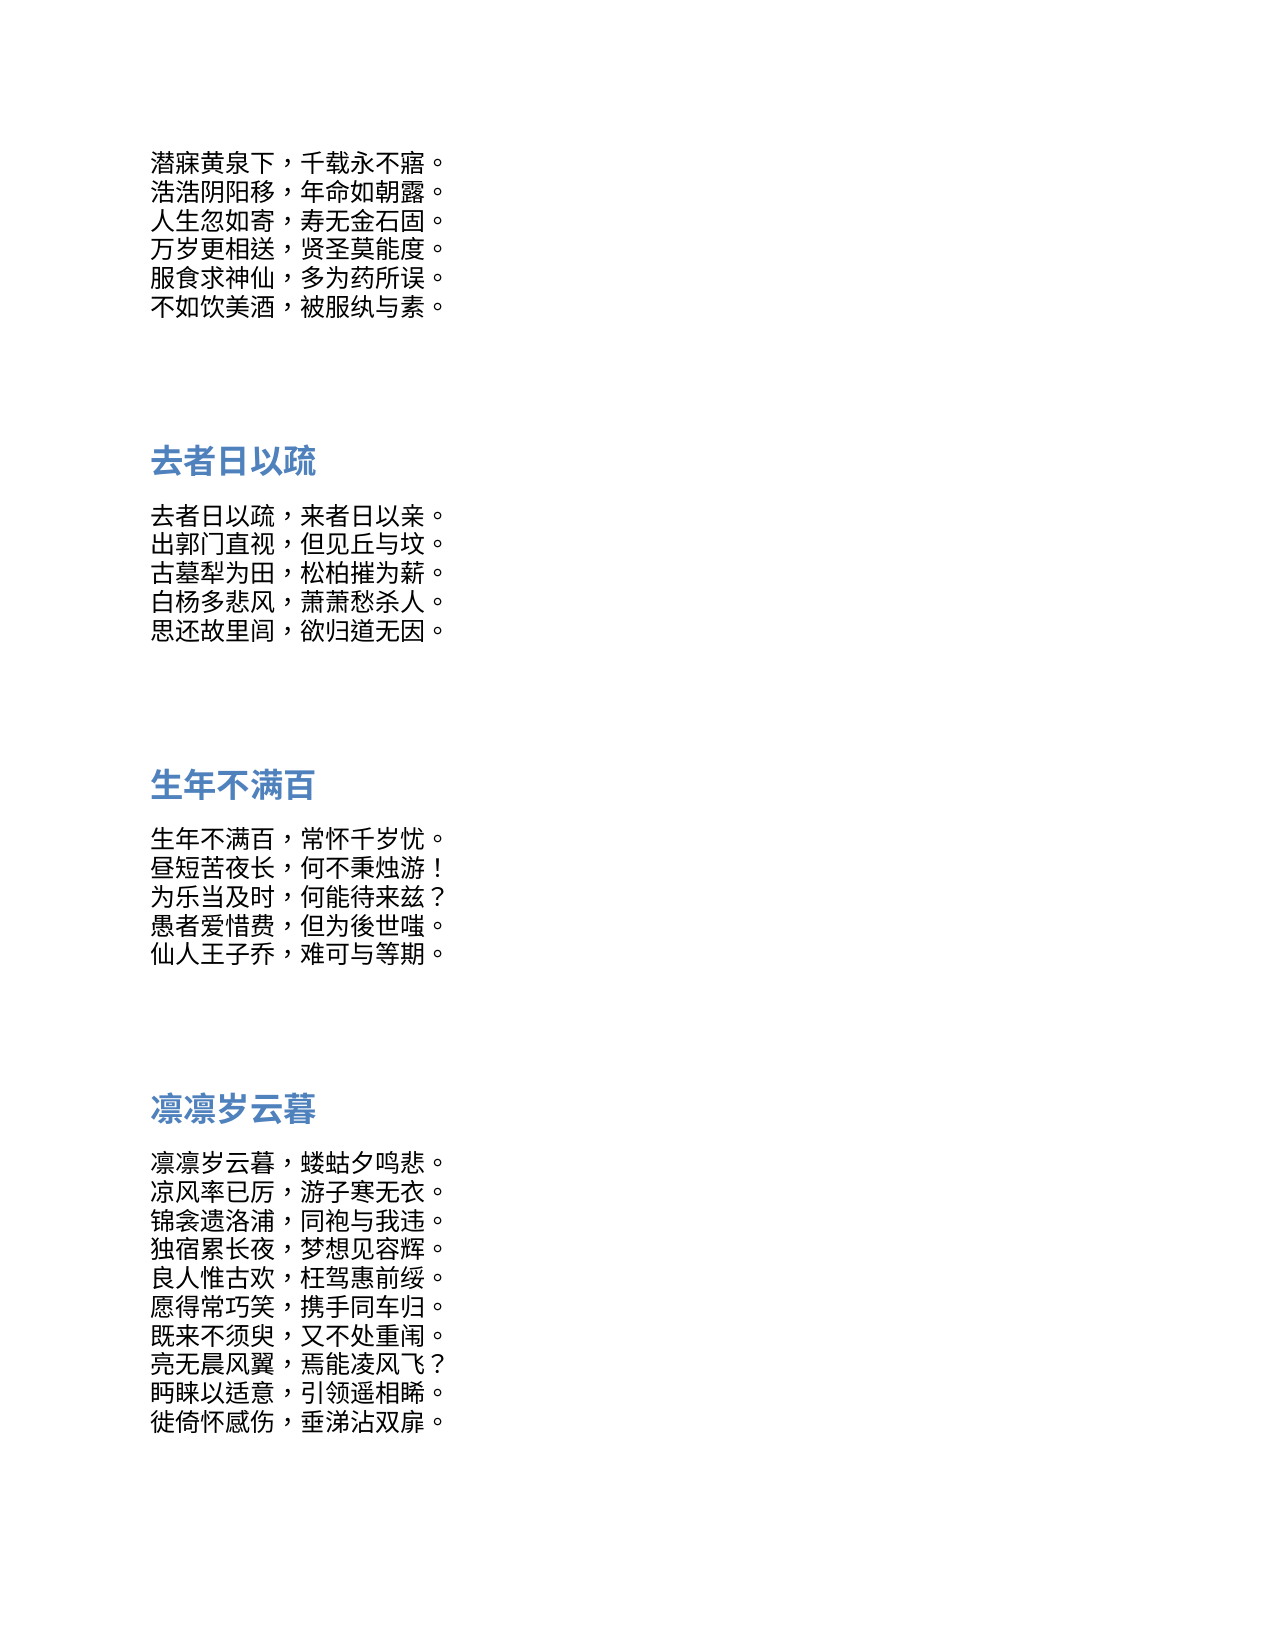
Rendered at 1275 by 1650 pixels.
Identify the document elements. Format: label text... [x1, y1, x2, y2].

subtitle 凛凛岁云暮 [150, 1086, 1125, 1131]
text 凛凛岁云暮，蝼蛄夕鸣悲。 凉风率已厉，游子寒无衣。 锦衾遗洛浦，同袍与我违。 独宿累长夜，梦想见容辉。 良人惟古欢，枉驾惠前绥。 愿得常巧笑，携手同车归。 既来不须臾，又不处重闱。 亮无晨风翼，焉能凌风飞？ 眄睐以适意，引领遥相睎。 徙倚怀感伤，垂涕沾双扉。 [150, 1150, 1125, 1437]
subtitle 生年不满百 [150, 762, 1125, 807]
text 去者日以疏，来者日以亲。 出郭门直视，但见丘与坟。 古墓犁为田，松柏摧为薪。 白杨多悲风，萧萧愁杀人。 思还故里闾，欲归道无因。 [150, 502, 1125, 646]
subtitle 去者日以疏 [150, 438, 1125, 484]
text 生年不满百，常怀千岁忧。 昼短苦夜长，何不秉烛游！ 为乐当及时，何能待来兹？ 愚者爱惜费，但为後世嗤。 仙人王子乔，难可与等期。 [150, 826, 1125, 970]
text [150, 150, 1125, 322]
